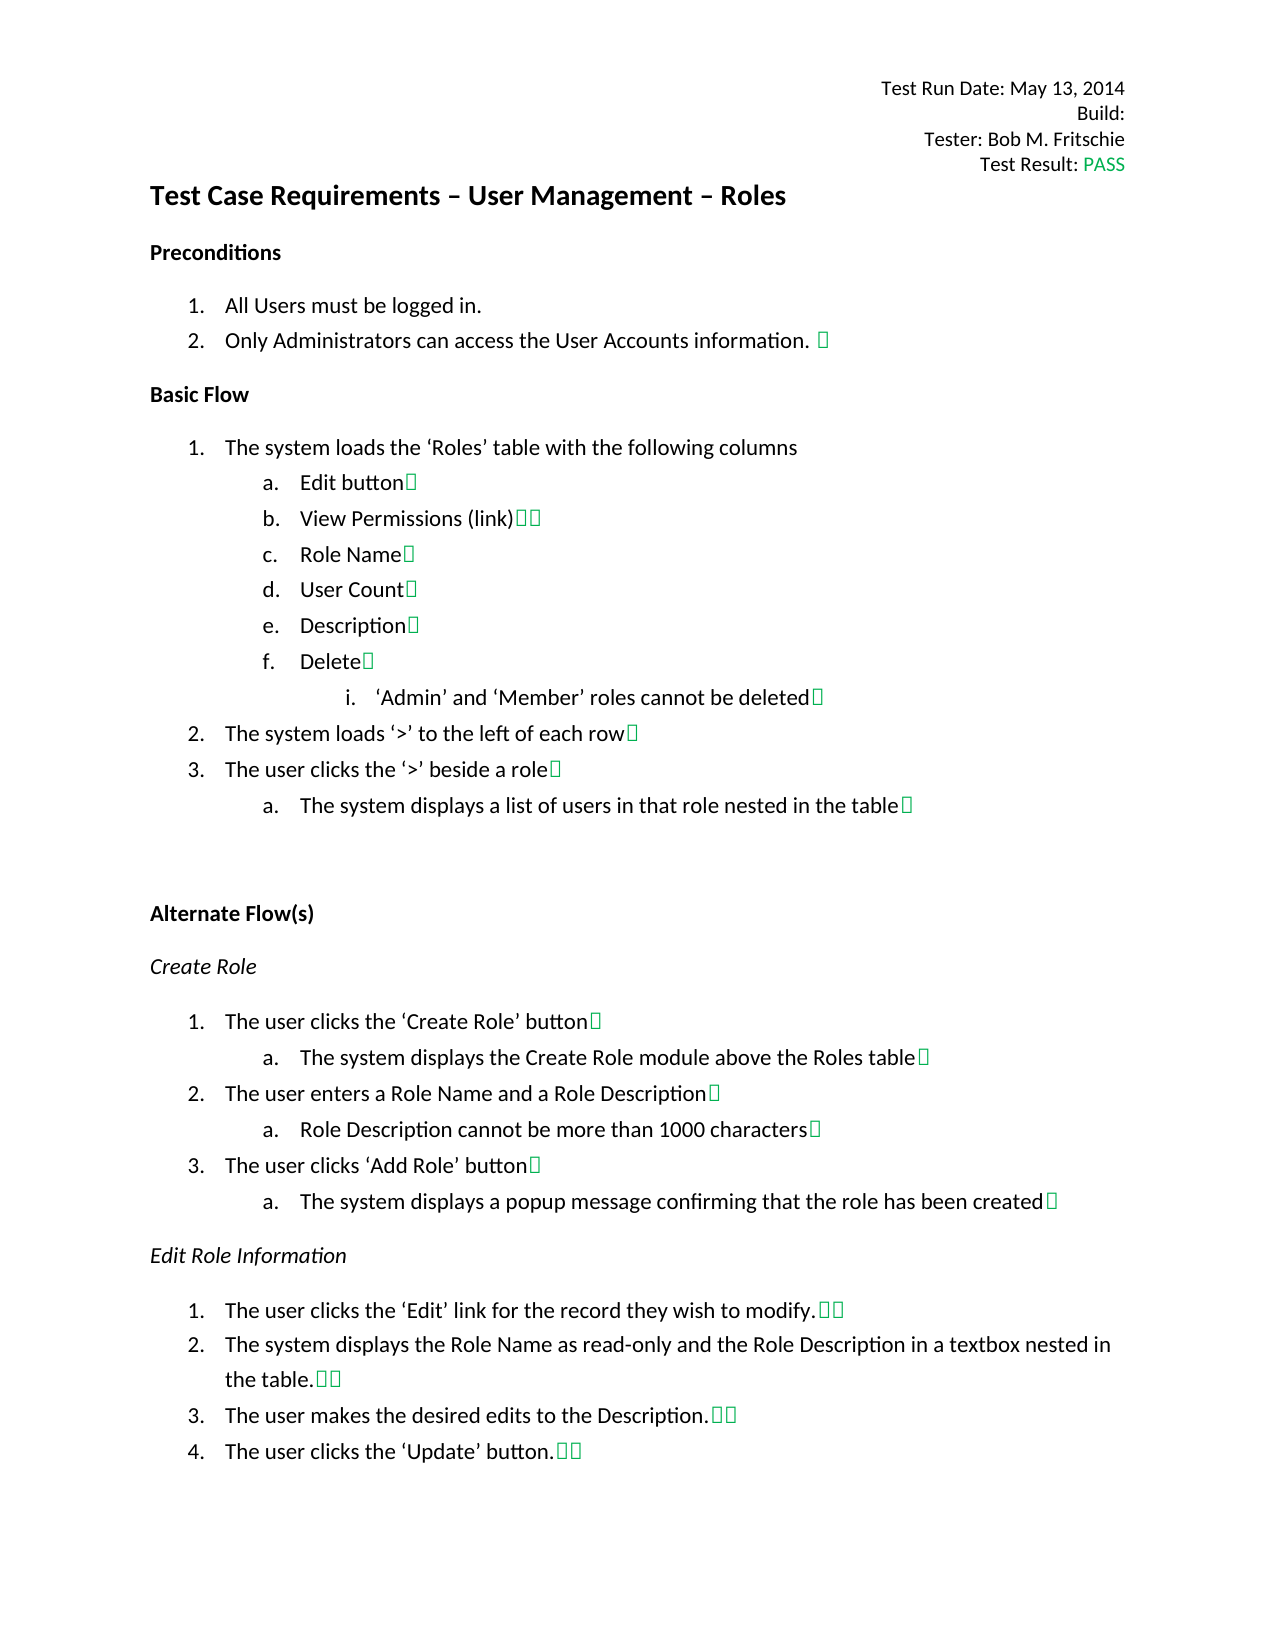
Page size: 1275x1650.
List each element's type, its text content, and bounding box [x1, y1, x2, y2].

list The user clicks the ‘Create Role’ button [187, 1005, 1125, 1036]
text Edit Role Information [150, 1241, 1125, 1269]
list The user clicks the ‘>’ beside a role [187, 753, 1125, 784]
list Edit button [262, 466, 1125, 497]
list The system displays a list of users in that role nested in the table [262, 789, 1125, 820]
list Delete [262, 645, 1125, 677]
text Create Role [150, 952, 1125, 980]
list The system displays a popup message confirming that the role has been created [262, 1184, 1125, 1216]
list View Permissions (link) [262, 502, 1125, 533]
list User Count [262, 573, 1125, 605]
text Alternate Flow(s) [150, 899, 1125, 927]
list The user clicks the ‘Update’ button. [187, 1435, 1125, 1466]
list Role Name [262, 537, 1125, 569]
list ‘Admin’ and ‘Member’ roles cannot be deleted [356, 681, 1125, 712]
list Role Description cannot be more than 1000 characters [262, 1113, 1125, 1144]
text Preconditions [150, 238, 1125, 266]
list The system displays the Role Name as read-only and the Role Description in a textbox nested in the table. [187, 1330, 1125, 1394]
list Only Administrators can access the User Accounts information.  [187, 324, 1125, 355]
text Test Case Requirements – User Management – Roles [150, 177, 1125, 212]
list The system loads the ‘Roles’ table with the following columns [187, 433, 1125, 461]
text Basic Flow [150, 380, 1125, 408]
list The user enters a Role Name and a Role Description [187, 1077, 1125, 1108]
list The system displays the Create Role module above the Roles table [262, 1041, 1125, 1072]
list The user clicks ‘Add Role’ button [187, 1149, 1125, 1180]
list All Users must be logged in. [187, 291, 1125, 319]
list The user clicks the ‘Edit’ link for the record they wish to modify. [187, 1294, 1125, 1326]
list The system loads ‘>’ to the left of each row [187, 717, 1125, 748]
list The user makes the desired edits to the Description. [187, 1399, 1125, 1430]
list Description [262, 609, 1125, 641]
